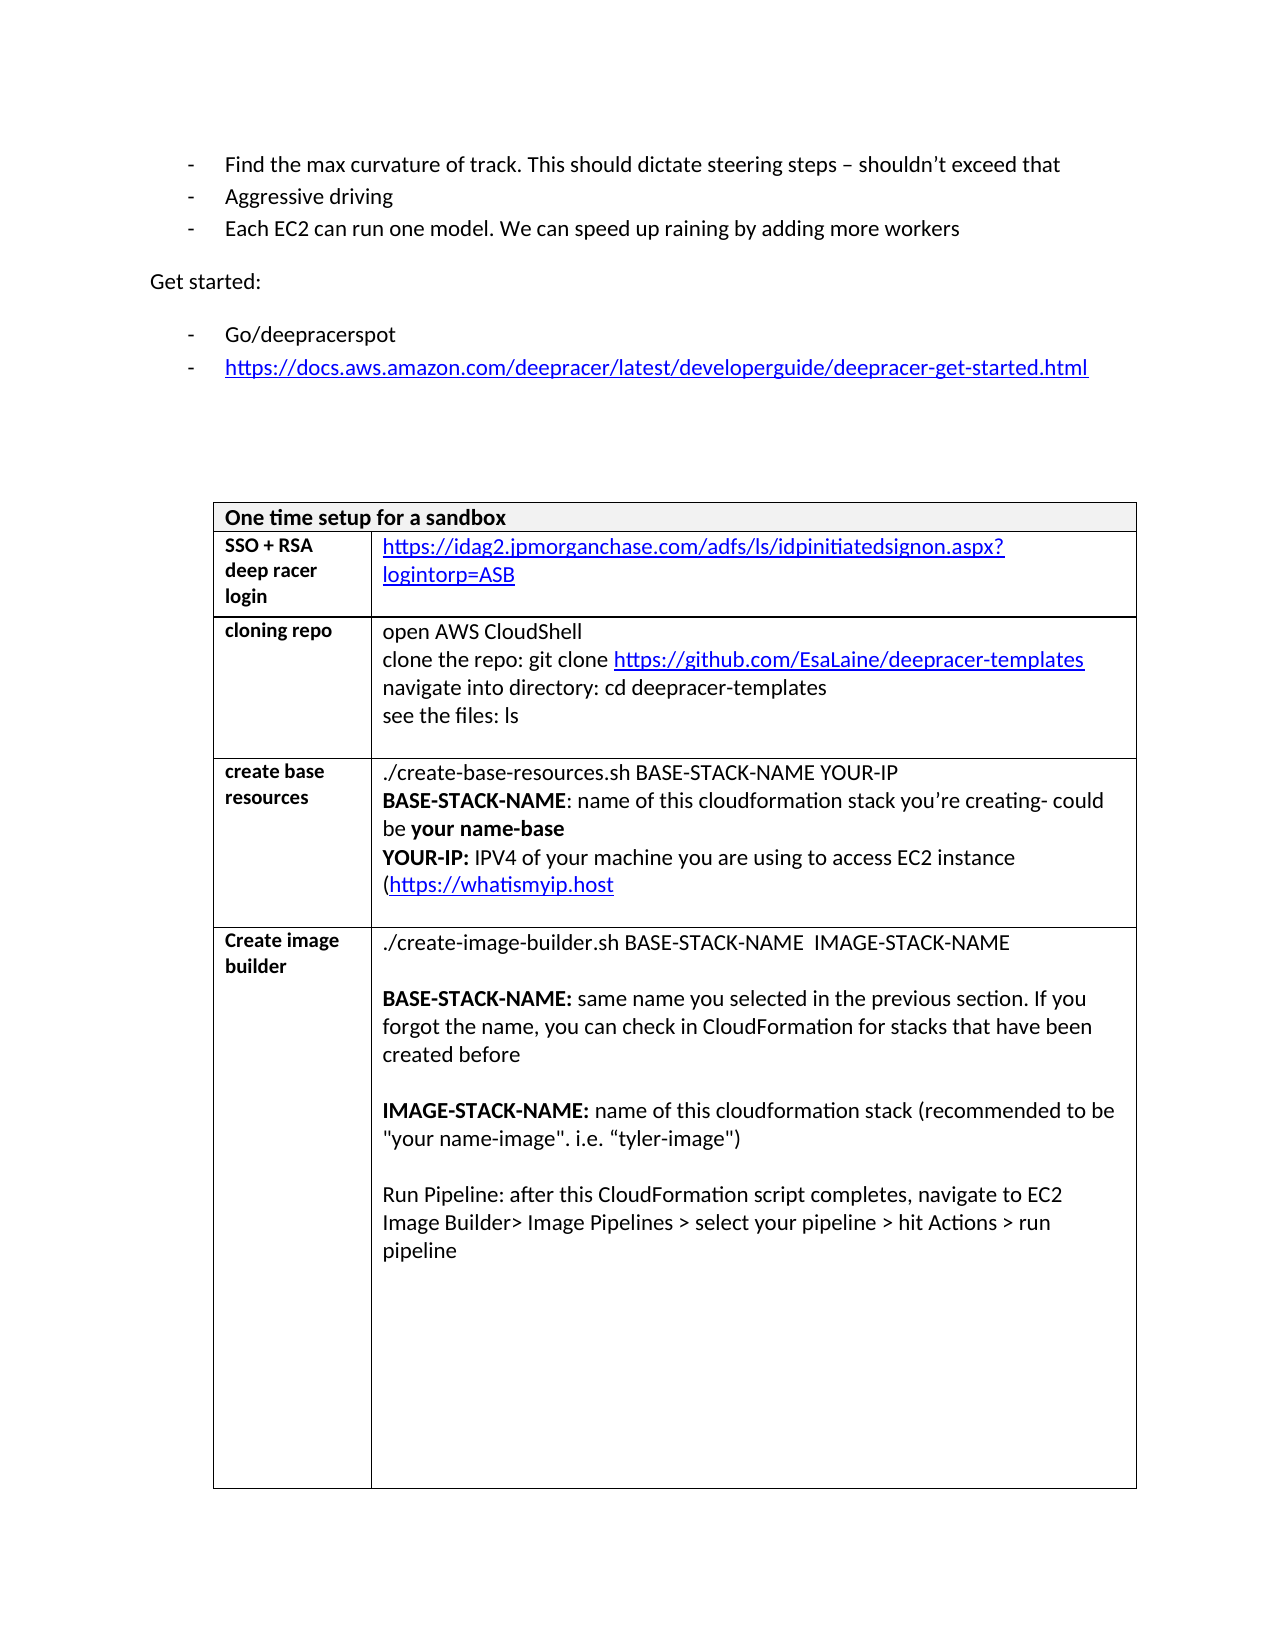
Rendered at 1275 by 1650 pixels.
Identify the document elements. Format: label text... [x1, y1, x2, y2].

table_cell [214, 928, 371, 1488]
table_cell create base resources [214, 759, 371, 927]
table_cell cloning repo [214, 618, 371, 757]
table_cell open AWS CloudShell clone the repo: git clone https://github.com/EsaLaine/deepracer-templates navigate into directory: cd deepracer-templates see the files: ls [372, 618, 1136, 757]
table_header One time setup for a sandbox [214, 503, 1136, 531]
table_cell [372, 928, 1136, 1488]
list Aggressive driving [187, 182, 1125, 210]
table_cell ./create-base-resources.sh BASE-STACK-NAME YOUR-IP BASE-STACK-NAME: name of this cloudformation stack you’re creating- could be your name-base YOUR-IP: IPV4 of your machine you are using to access EC2 instance (https://whatismyip.host [372, 759, 1136, 927]
table_cell https://idag2.jpmorganchase.com/adfs/ls/idpinitiatedsignon.aspx?logintorp=ASB [372, 532, 1136, 616]
text Get started: [150, 267, 1125, 295]
list Find the max curvature of track. This should dictate steering steps – shouldn’t exceed that [187, 150, 1125, 178]
list Each EC2 can run one model. We can speed up raining by adding more workers [187, 214, 1125, 242]
list https://docs.aws.amazon.com/deepracer/latest/developerguide/deepracer-get-started.html [187, 353, 1125, 381]
table_cell SSO + RSA deep racer login [214, 532, 371, 616]
list Go/deepracerspot [187, 320, 1125, 348]
